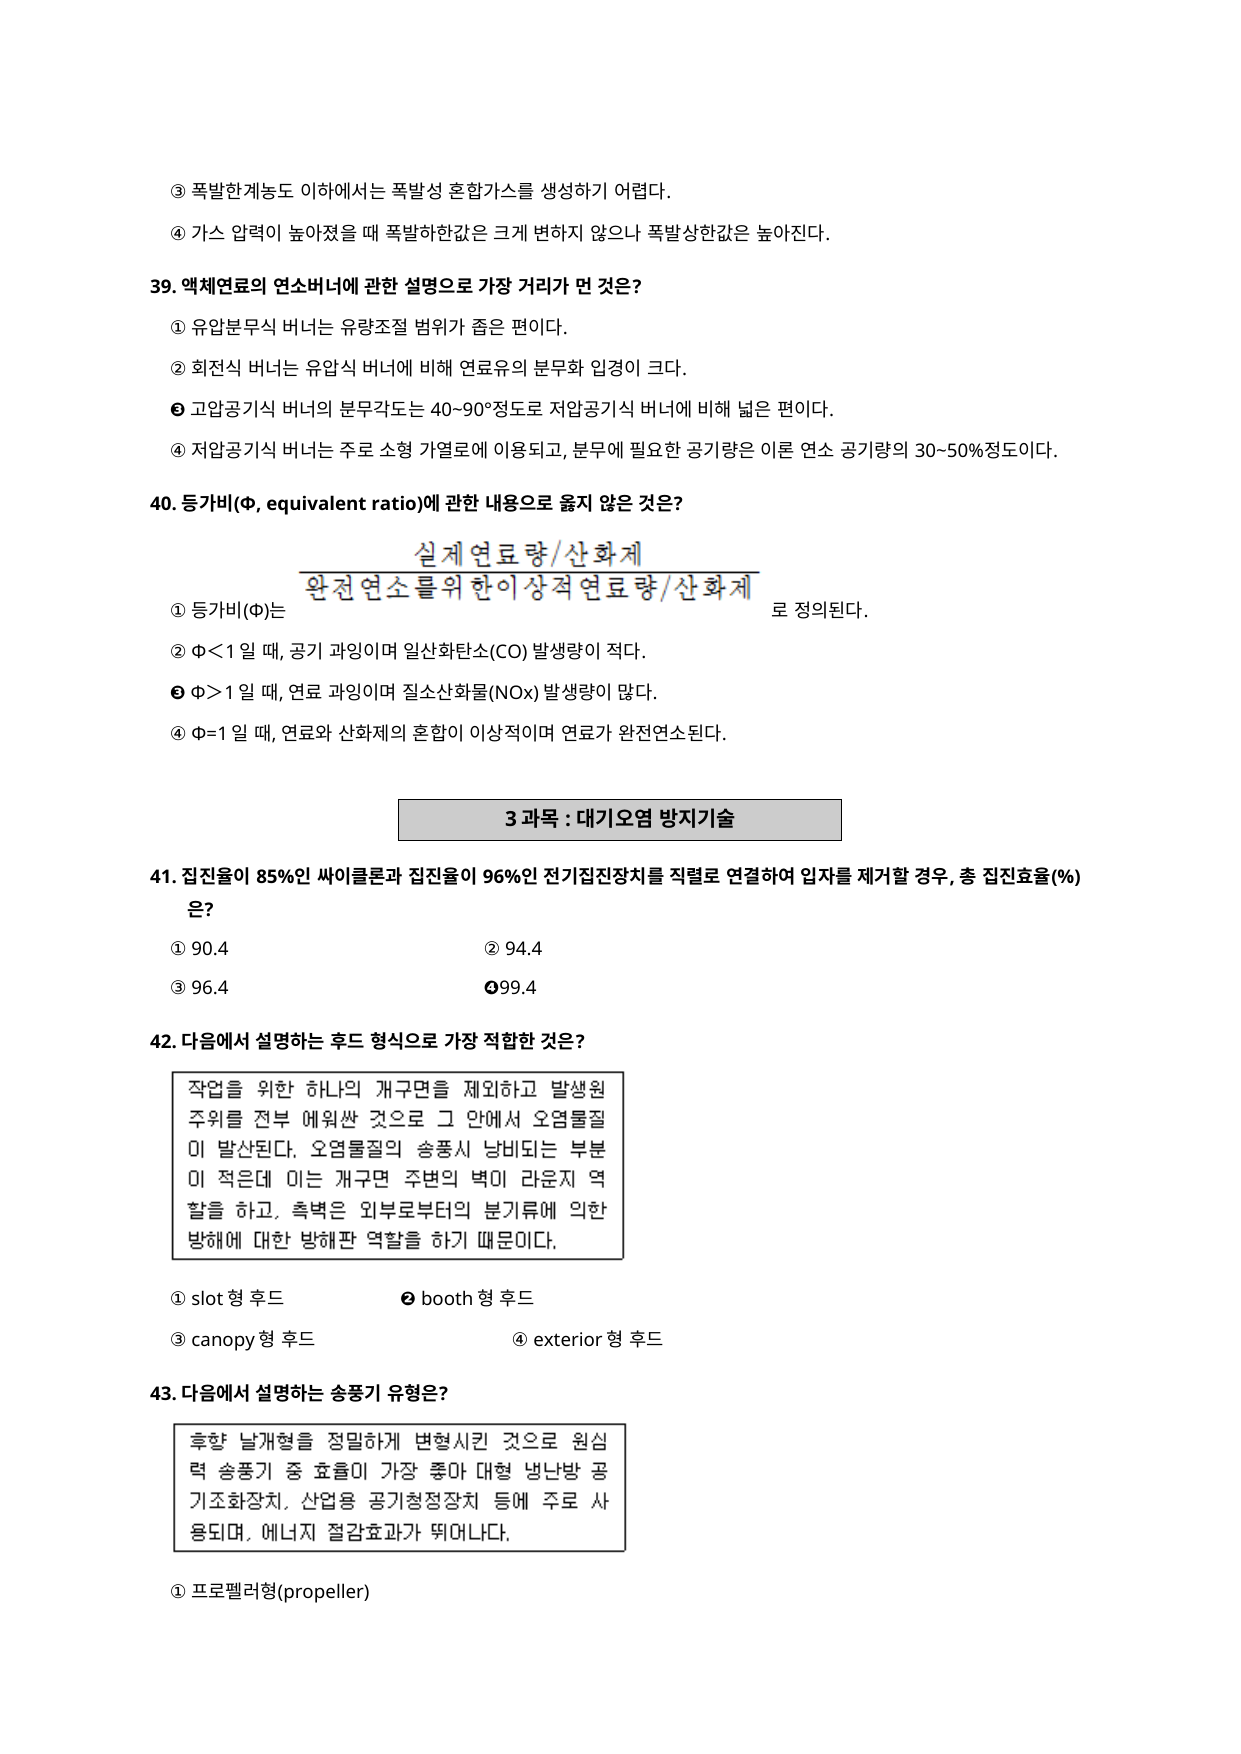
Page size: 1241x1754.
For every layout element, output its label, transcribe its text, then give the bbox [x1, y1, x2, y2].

text ② 회전식 버너는 유압식 버너에 비해 연료유의 분무화 입경이 크다. [150, 353, 1090, 381]
text 40. 등가비(Φ, equivalent ratio)에 관한 내용으로 옳지 않은 것은? [150, 489, 1090, 516]
picture [290, 529, 766, 618]
text 39. 액체연료의 연소버너에 관한 설명으로 가장 거리가 먼 것은? [150, 272, 1090, 299]
text ② Φ＜1일 때, 공기 과잉이며 일산화탄소(CO) 발생량이 적다. [150, 637, 1090, 664]
text ① slot형 후드 ❷ booth형 후드 [150, 1284, 1090, 1311]
text 42. 다음에서 설명하는 후드 형식으로 가장 적합한 것은? [150, 1027, 1090, 1054]
text 41. 집진율이 85%인 싸이클론과 집진율이 96%인 전기집진장치를 직렬로 연결하여 입자를 제거할 경우, 총 집진효율(%)은? [150, 862, 1090, 921]
text ❸ 고압공기식 버너의 분무각도는 40~90°정도로 저압공기식 버너에 비해 넓은 편이다. [150, 394, 1090, 422]
text ③ 96.4 ❹99.4 [150, 974, 1090, 1000]
picture [169, 1419, 631, 1557]
text ① 프로펠러형(propeller) [150, 1576, 1090, 1603]
text 43. 다음에서 설명하는 송풍기 유형은? [150, 1378, 1090, 1406]
text ③ canopy형 후드 ④ exterior형 후드 [150, 1325, 1090, 1352]
text ① 90.4 ② 94.4 [150, 935, 1090, 961]
text ④ Φ=1일 때, 연료와 산화제의 혼합이 이상적이며 연료가 완전연소된다. [150, 719, 1090, 746]
text ④ 저압공기식 버너는 주로 소형 가열로에 이용되고, 분무에 필요한 공기량은 이론 연소 공기량의 30~50%정도이다. [150, 435, 1090, 462]
picture [169, 1067, 629, 1265]
table_header 3과목 : 대기오염 방지기술 [399, 800, 841, 840]
text ❸ Φ＞1일 때, 연료 과잉이며 질소산화물(NOx) 발생량이 많다. [150, 678, 1090, 705]
text ① 유압분무식 버너는 유량조절 범위가 좁은 편이다. [150, 312, 1090, 340]
text ③ 폭발한계농도 이하에서는 폭발성 혼합가스를 생성하기 어렵다. [150, 177, 1090, 204]
text ④ 가스 압력이 높아졌을 때 폭발하한값은 크게 변하지 않으나 폭발상한값은 높아진다. [150, 218, 1090, 245]
